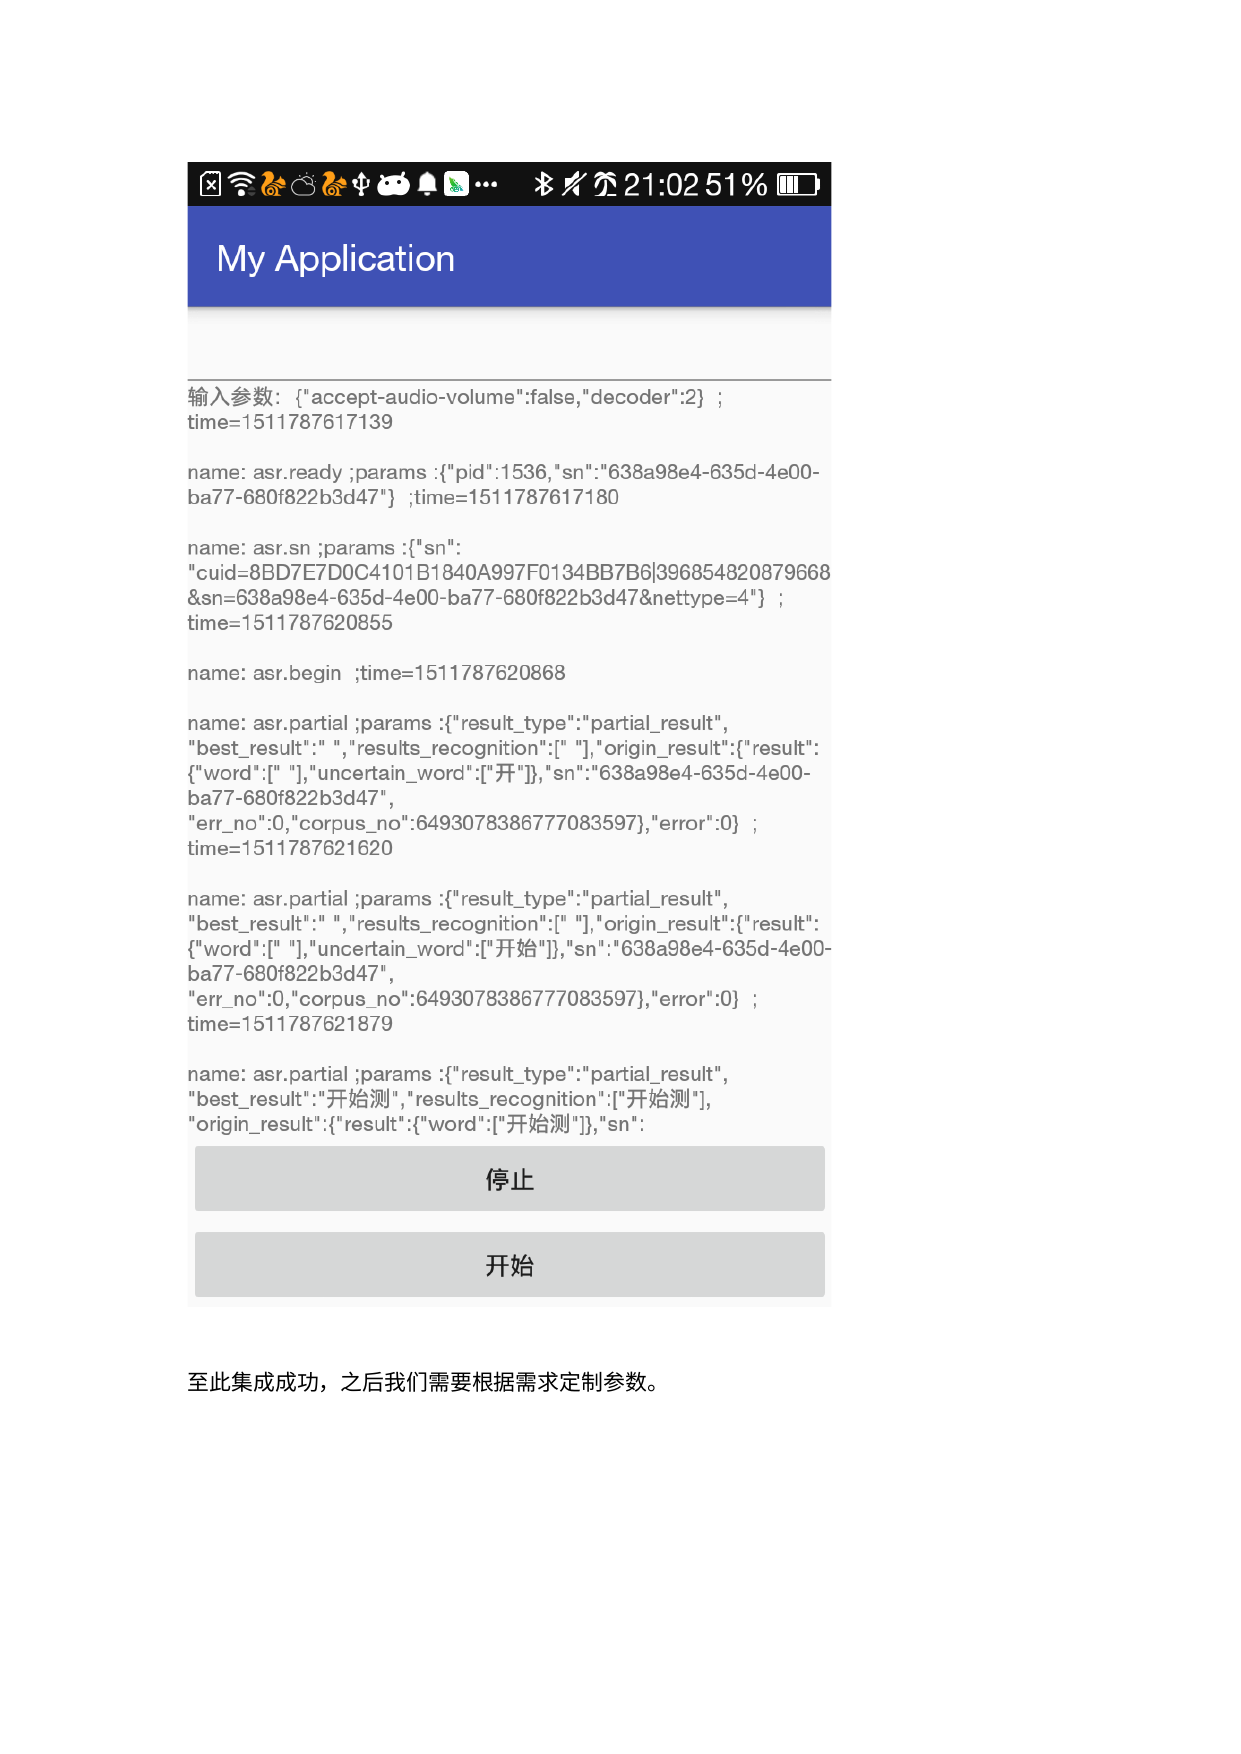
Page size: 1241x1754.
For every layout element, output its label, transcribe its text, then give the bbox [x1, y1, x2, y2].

text 至此集成成功，之后我们需要根据需求定制参数。 [187, 1364, 1053, 1397]
picture [187, 162, 832, 1307]
